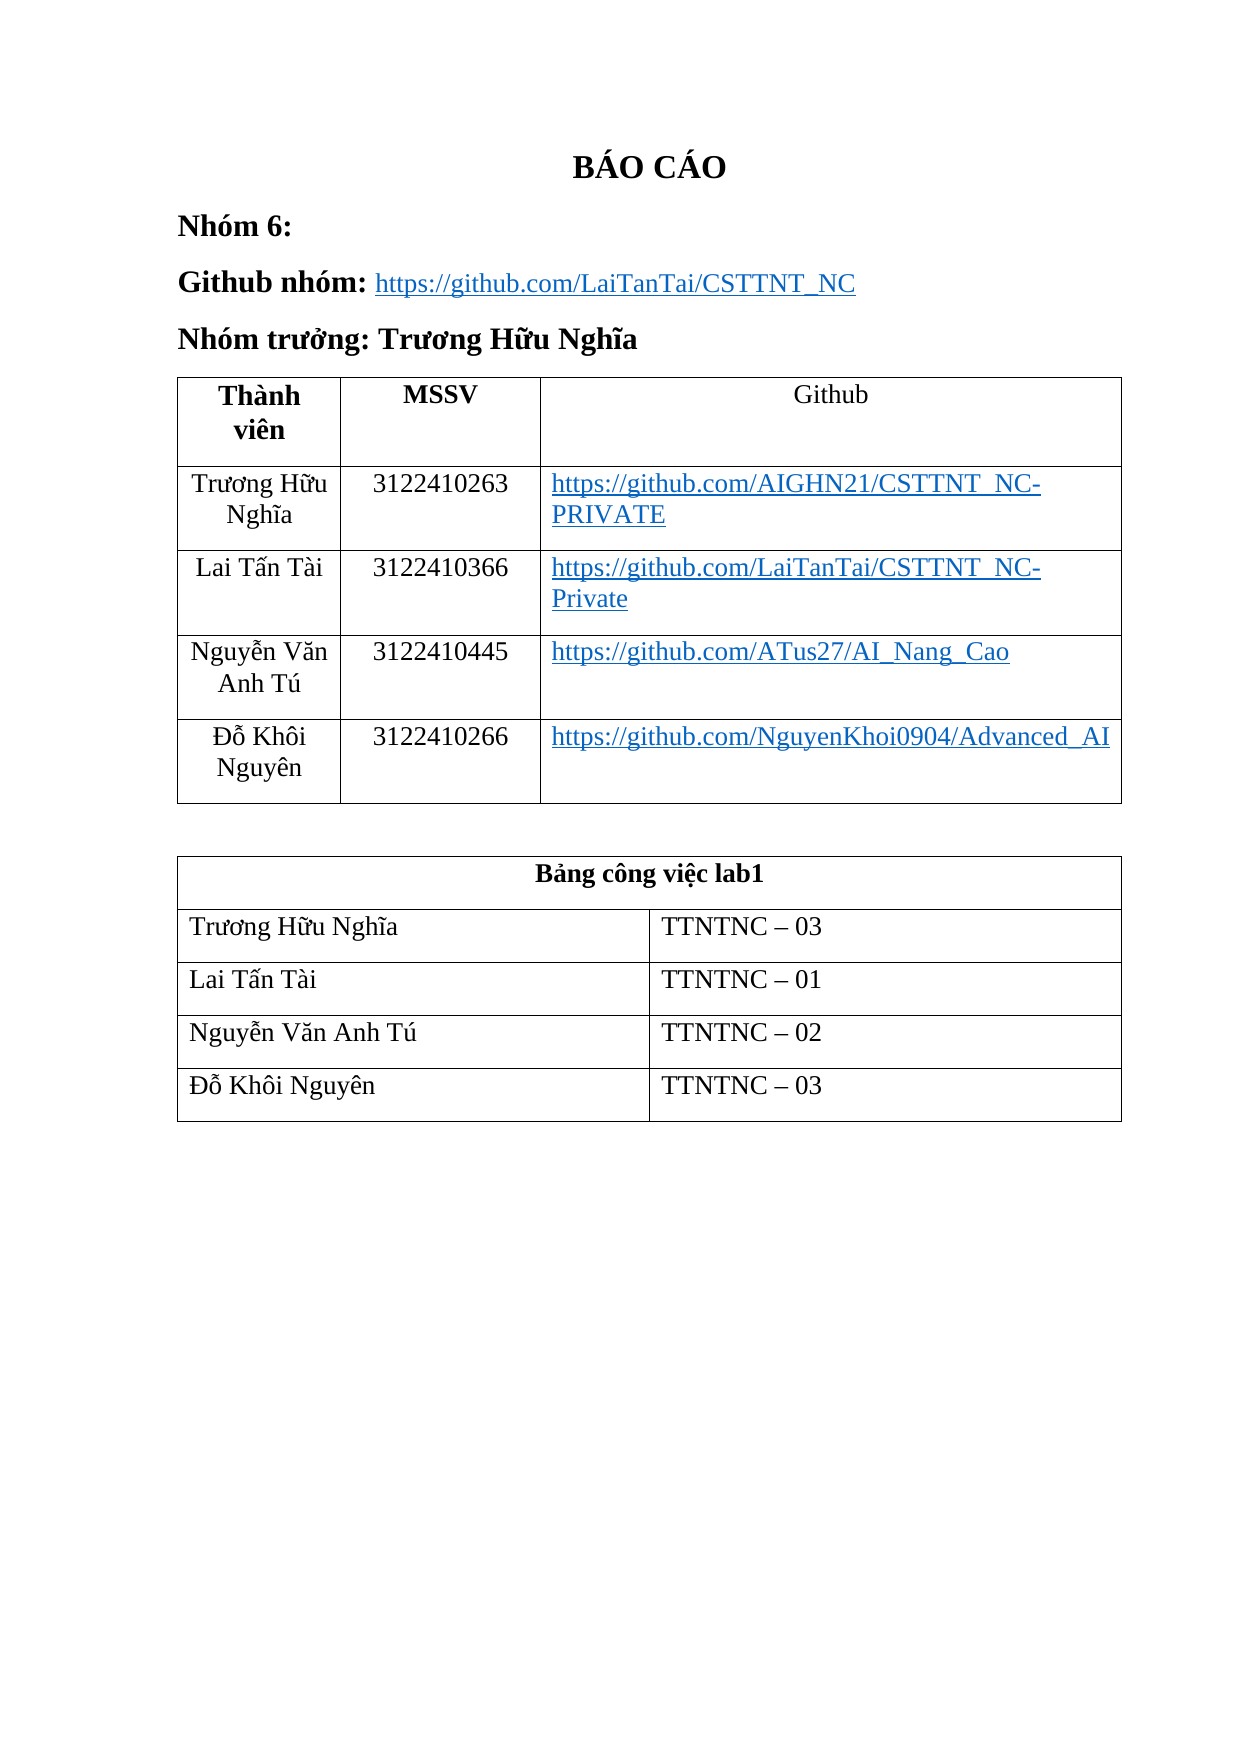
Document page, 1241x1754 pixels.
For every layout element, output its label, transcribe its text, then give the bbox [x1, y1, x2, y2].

table_cell https://github.com/ATus27/AI_Nang_Cao [541, 636, 1121, 719]
table_cell https://github.com/NguyenKhoi0904/Advanced_AI [541, 720, 1121, 803]
table_cell 3122410263 [341, 467, 540, 550]
text Nhóm 6: [177, 207, 1122, 243]
table_cell Nguyễn Văn Anh Tú [178, 1016, 649, 1068]
table_cell 3122410445 [341, 636, 540, 719]
table_cell Đỗ Khôi Nguyên [178, 720, 340, 803]
table_cell https://github.com/LaiTanTai/CSTTNT_NC-Private [541, 551, 1121, 634]
table_header Bảng công việc lab1 [178, 857, 1121, 909]
table_cell TTNTNC – 03 [650, 910, 1121, 962]
table_cell TTNTNC – 01 [650, 963, 1121, 1015]
text Github nhóm: https://github.com/LaiTanTai/CSTTNT_NC [177, 264, 1122, 299]
text BÁO CÁO [177, 148, 1122, 186]
table_cell 3122410266 [341, 720, 540, 803]
table_cell Trương Hữu Nghĩa [178, 467, 340, 550]
table_header Thành viên [178, 378, 340, 466]
text Nhóm trưởng: Trương Hữu Nghĩa [177, 320, 1122, 356]
table_cell Nguyễn Văn Anh Tú [178, 636, 340, 719]
table_header MSSV [341, 378, 540, 466]
table_header Github [541, 378, 1121, 466]
table_cell TTNTNC – 03 [650, 1069, 1121, 1121]
table_cell https://github.com/AIGHN21/CSTTNT_NC-PRIVATE [541, 467, 1121, 550]
table_cell 3122410366 [341, 551, 540, 634]
table_cell Lai Tấn Tài [178, 963, 649, 1015]
table_cell Lai Tấn Tài [178, 551, 340, 634]
table_cell Trương Hữu Nghĩa [178, 910, 649, 962]
table_cell Đỗ Khôi Nguyên [178, 1069, 649, 1121]
table_cell TTNTNC – 02 [650, 1016, 1121, 1068]
